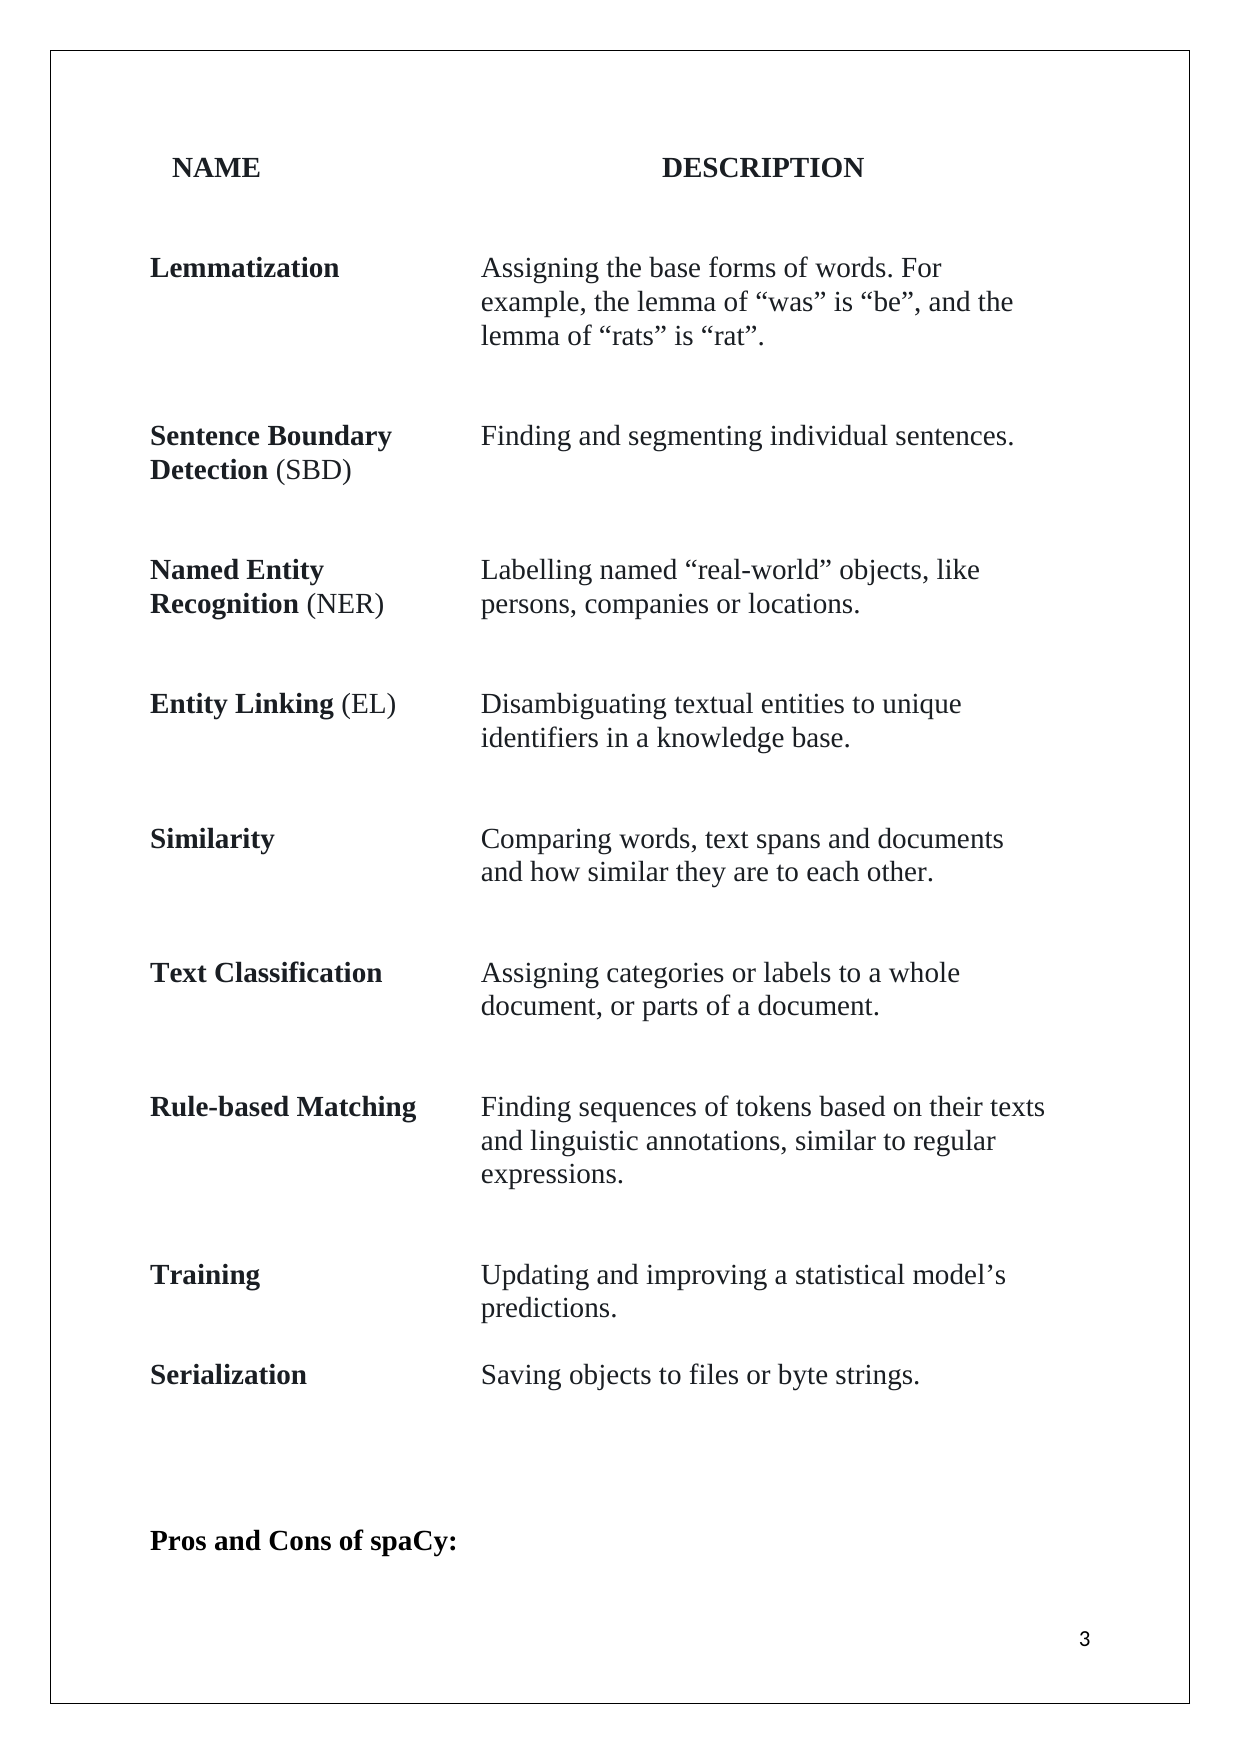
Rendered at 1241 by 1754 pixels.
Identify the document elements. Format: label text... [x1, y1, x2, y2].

table_cell Finding sequences of tokens based on their texts and linguistic annotations, similar to regular expressions. [481, 1089, 1046, 1257]
text Pros and Cons of spaCy: [150, 1523, 1090, 1557]
table_cell Labelling named “real-world” objects, like persons, companies or locations. [481, 553, 1046, 687]
table_cell Text Classification [150, 955, 481, 1089]
table_cell Comparing words, text spans and documents and how similar they are to each other. [481, 821, 1046, 955]
table_cell Finding and segmenting individual sentences. [481, 418, 1046, 552]
table_cell Disambiguating textual entities to unique identifiers in a knowledge base. [481, 687, 1046, 821]
table_header DESCRIPTION [481, 150, 1046, 251]
table_cell Serialization [150, 1358, 481, 1391]
table_cell Similarity [150, 821, 481, 955]
table_cell Sentence Boundary Detection (SBD) [150, 418, 481, 552]
table_cell Entity Linking (EL) [150, 687, 481, 821]
table_cell Rule-based Matching [150, 1089, 481, 1257]
table_cell Assigning categories or labels to a whole document, or parts of a document. [481, 955, 1046, 1089]
table_cell Lemmatization [150, 251, 481, 418]
table_cell Saving objects to files or byte strings. [481, 1358, 1046, 1391]
table_header NAME [150, 150, 481, 251]
table_cell Assigning the base forms of words. For example, the lemma of “was” is “be”, and the lemma of “rats” is “rat”. [481, 251, 1046, 418]
table_cell Named Entity Recognition (NER) [150, 553, 481, 687]
table_cell Training [150, 1257, 481, 1357]
table_cell Updating and improving a statistical model’s predictions. [481, 1257, 1046, 1357]
